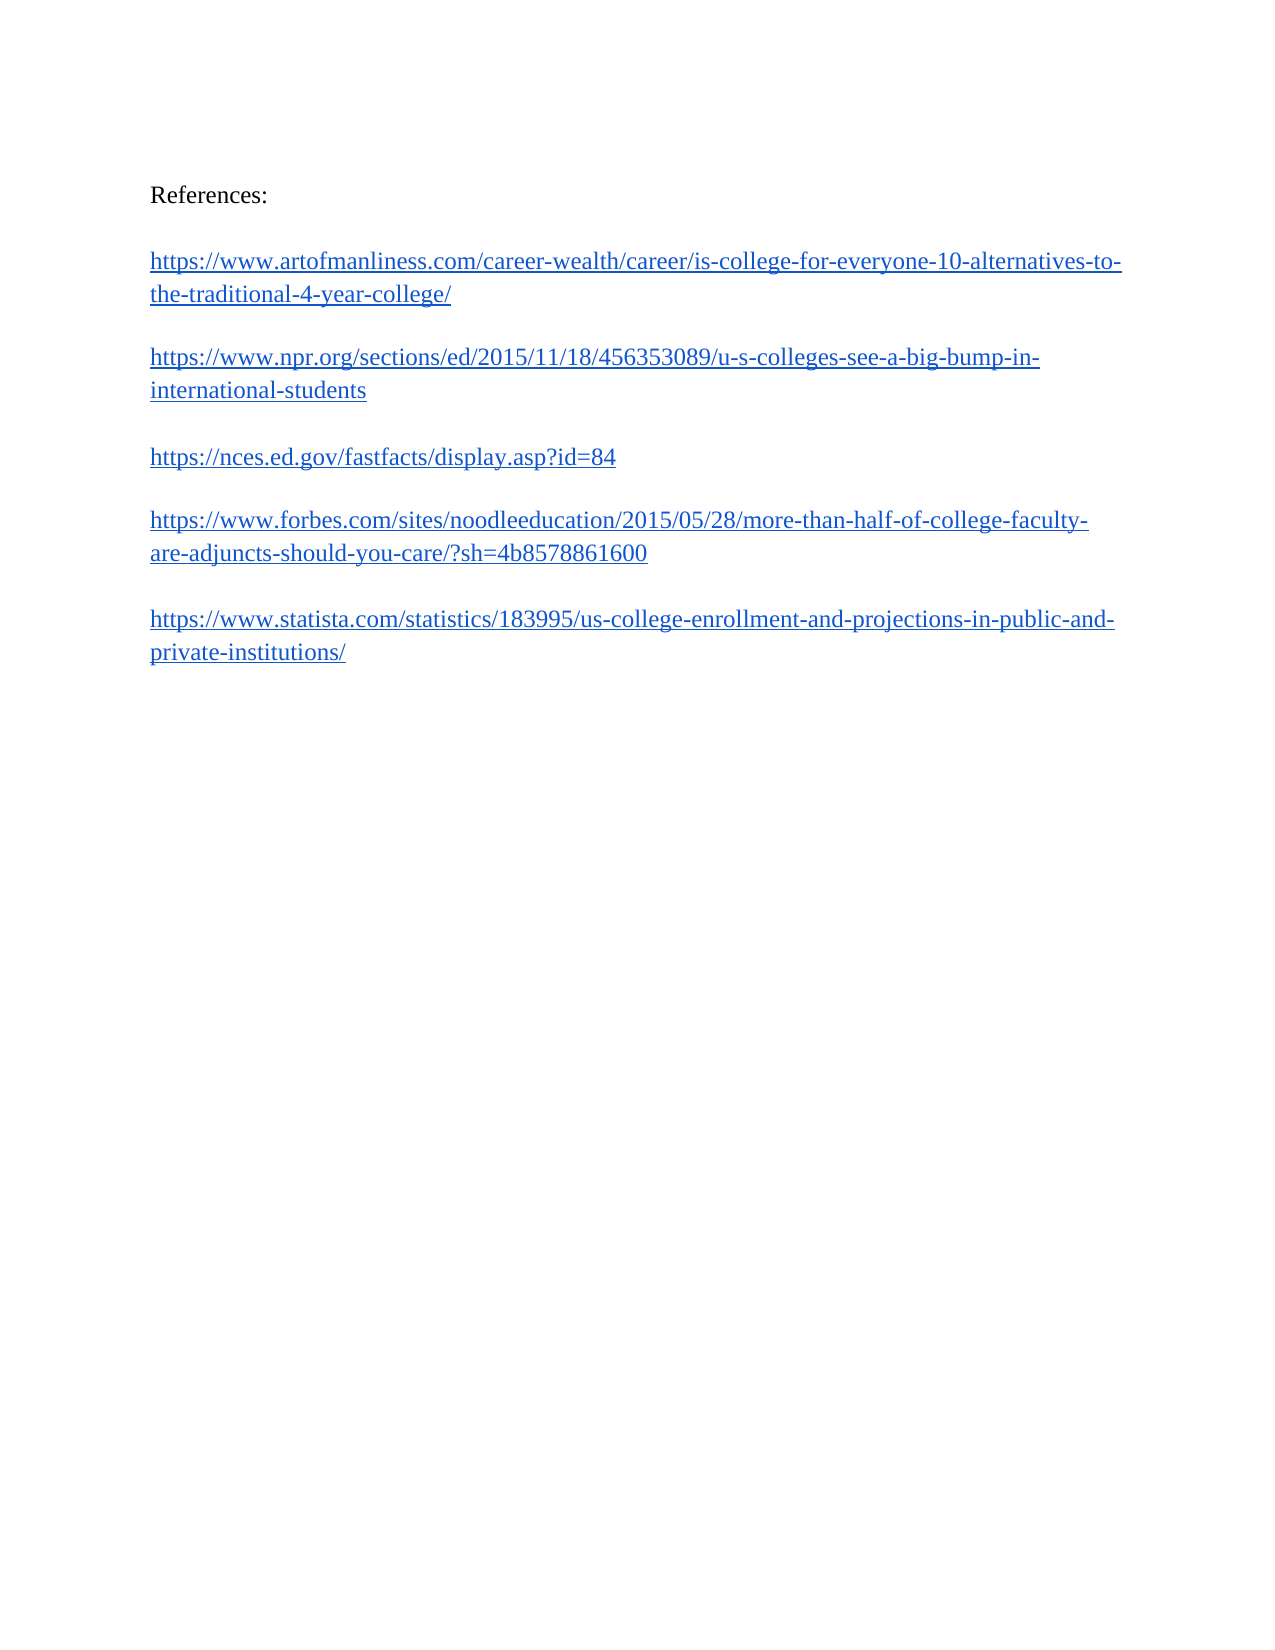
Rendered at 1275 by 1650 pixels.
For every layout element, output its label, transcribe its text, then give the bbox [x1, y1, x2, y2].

text https://www.artofmanliness.com/career-wealth/career/is-college-for-everyone-10-alternatives-to-the-traditional-4-year-college/ [150, 246, 1125, 308]
text https://www.forbes.com/sites/noodleeducation/2015/05/28/more-than-half-of-college-faculty-are-adjuncts-should-you-care/?sh=4b8578861600 [150, 505, 1125, 567]
text https://www.npr.org/sections/ed/2015/11/18/456353089/u-s-colleges-see-a-big-bump-in-international-students [150, 342, 1125, 404]
text https://www.statista.com/statistics/183995/us-college-enrollment-and-projections-in-public-and-private-institutions/ [150, 604, 1125, 666]
text https://nces.ed.gov/fastfacts/display.asp?id=84 [150, 442, 1125, 470]
text References: [150, 180, 1125, 209]
